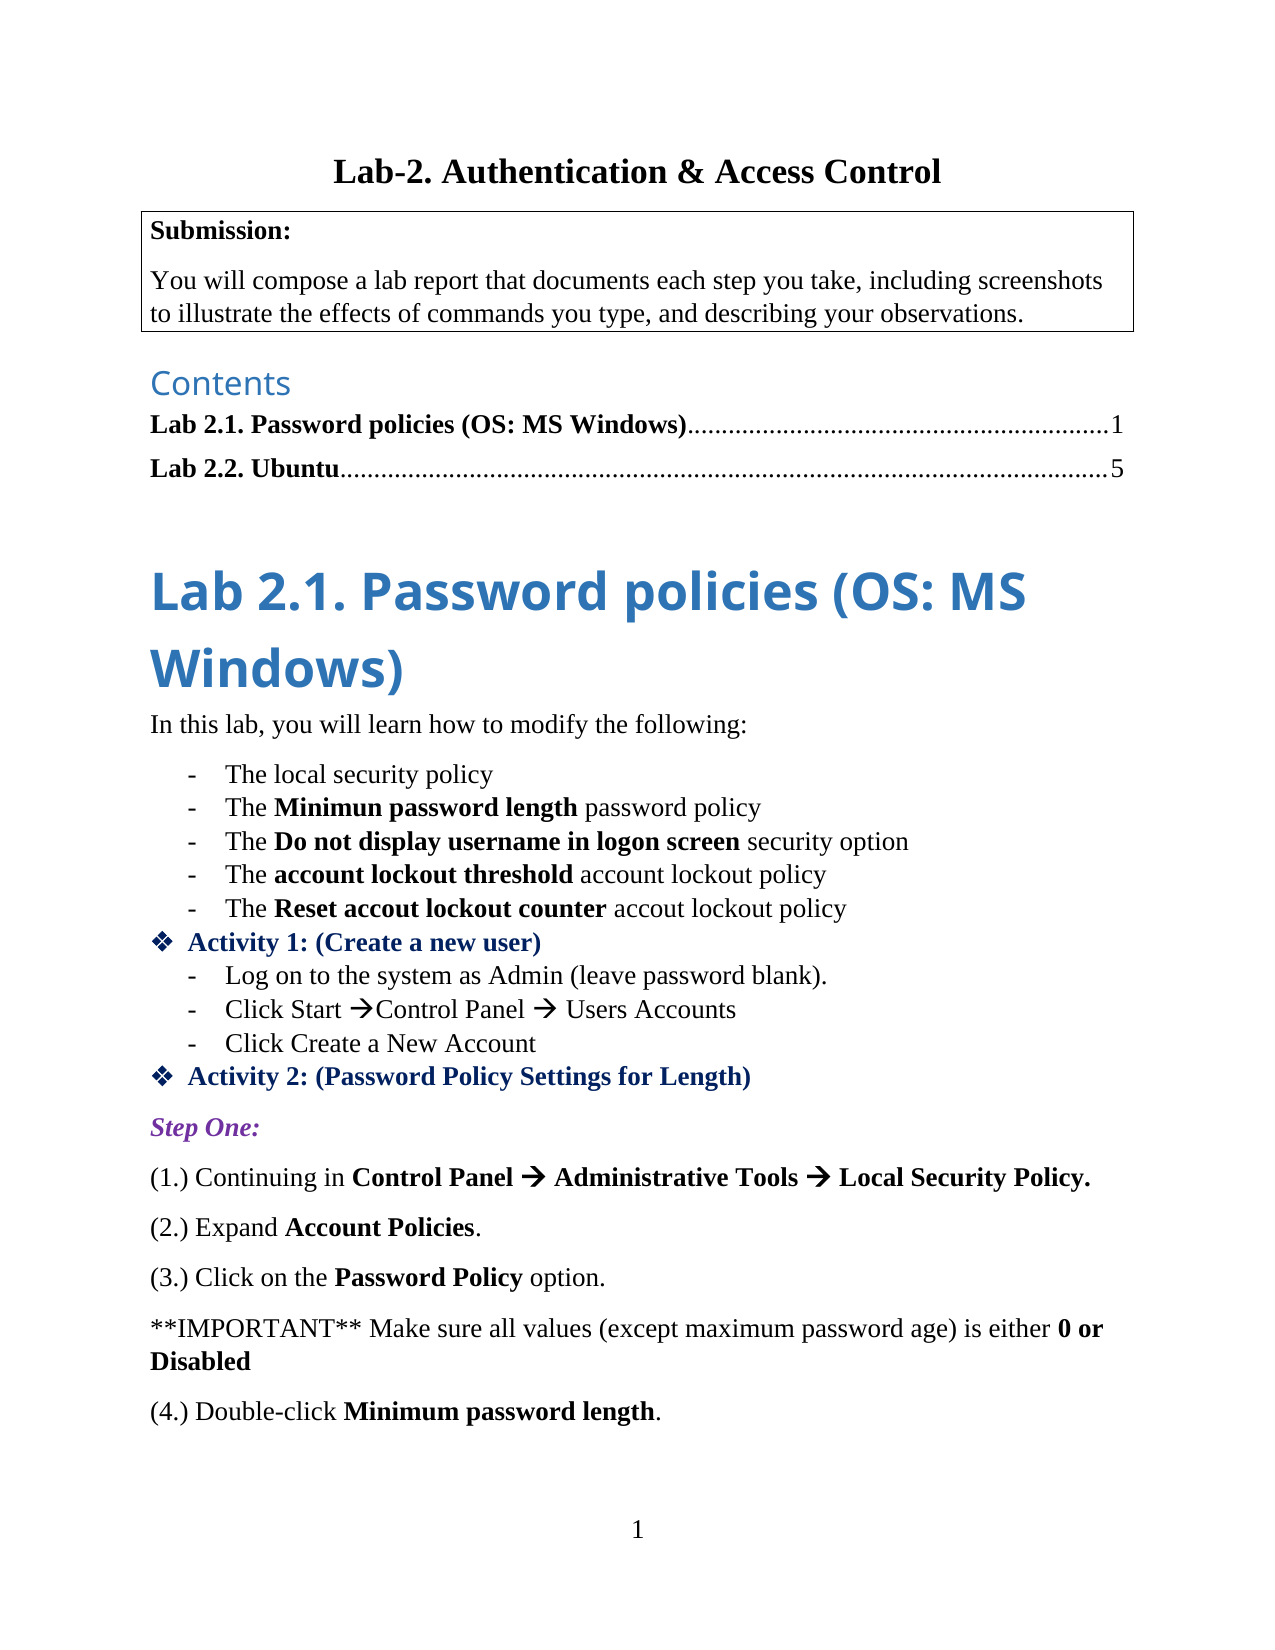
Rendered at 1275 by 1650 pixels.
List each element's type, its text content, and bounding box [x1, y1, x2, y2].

text You will compose a lab report that documents each step you take, including screenshots to illustrate the effects of commands you type, and describing your observations. [142, 261, 1133, 331]
list The local security policy [187, 758, 1125, 789]
text (4.) Double-click Minimum password length. [150, 1396, 1125, 1427]
text Step One: [150, 1111, 1125, 1142]
subtitle Lab 2.1. Password policies (OS: MS Windows) [150, 555, 1125, 702]
list The account lockout threshold account lockout policy [187, 859, 1125, 890]
text (2.) Expand Account Policies. [150, 1211, 1125, 1242]
list The Do not display username in logon screen security option [187, 825, 1125, 856]
list Activity 2: (Password Policy Settings for Length) [150, 1060, 1125, 1092]
text Lab-2. Authentication & Access Control [150, 150, 1125, 191]
list Log on to the system as Admin (leave password blank). [187, 959, 1125, 991]
list Click Start Control Panel Users Accounts [187, 993, 1125, 1024]
list Activity 1: (Create a new user) [150, 926, 1125, 957]
text In this lab, you will learn how to modify the following: [150, 708, 1125, 739]
list Click Create a New Account [187, 1027, 1125, 1058]
text Submission: [142, 212, 1133, 245]
text **IMPORTANT** Make sure all values (except maximum password age) is either 0 or Disabled [150, 1312, 1125, 1376]
list The Minimun password length password policy [187, 792, 1125, 823]
text (1.) Continuing in Control Panel Administrative Tools Local Security Policy. [150, 1161, 1125, 1192]
list The Reset accout lockout counter accout lockout policy [187, 892, 1125, 923]
text (3.) Click on the Password Policy option. [150, 1262, 1125, 1293]
